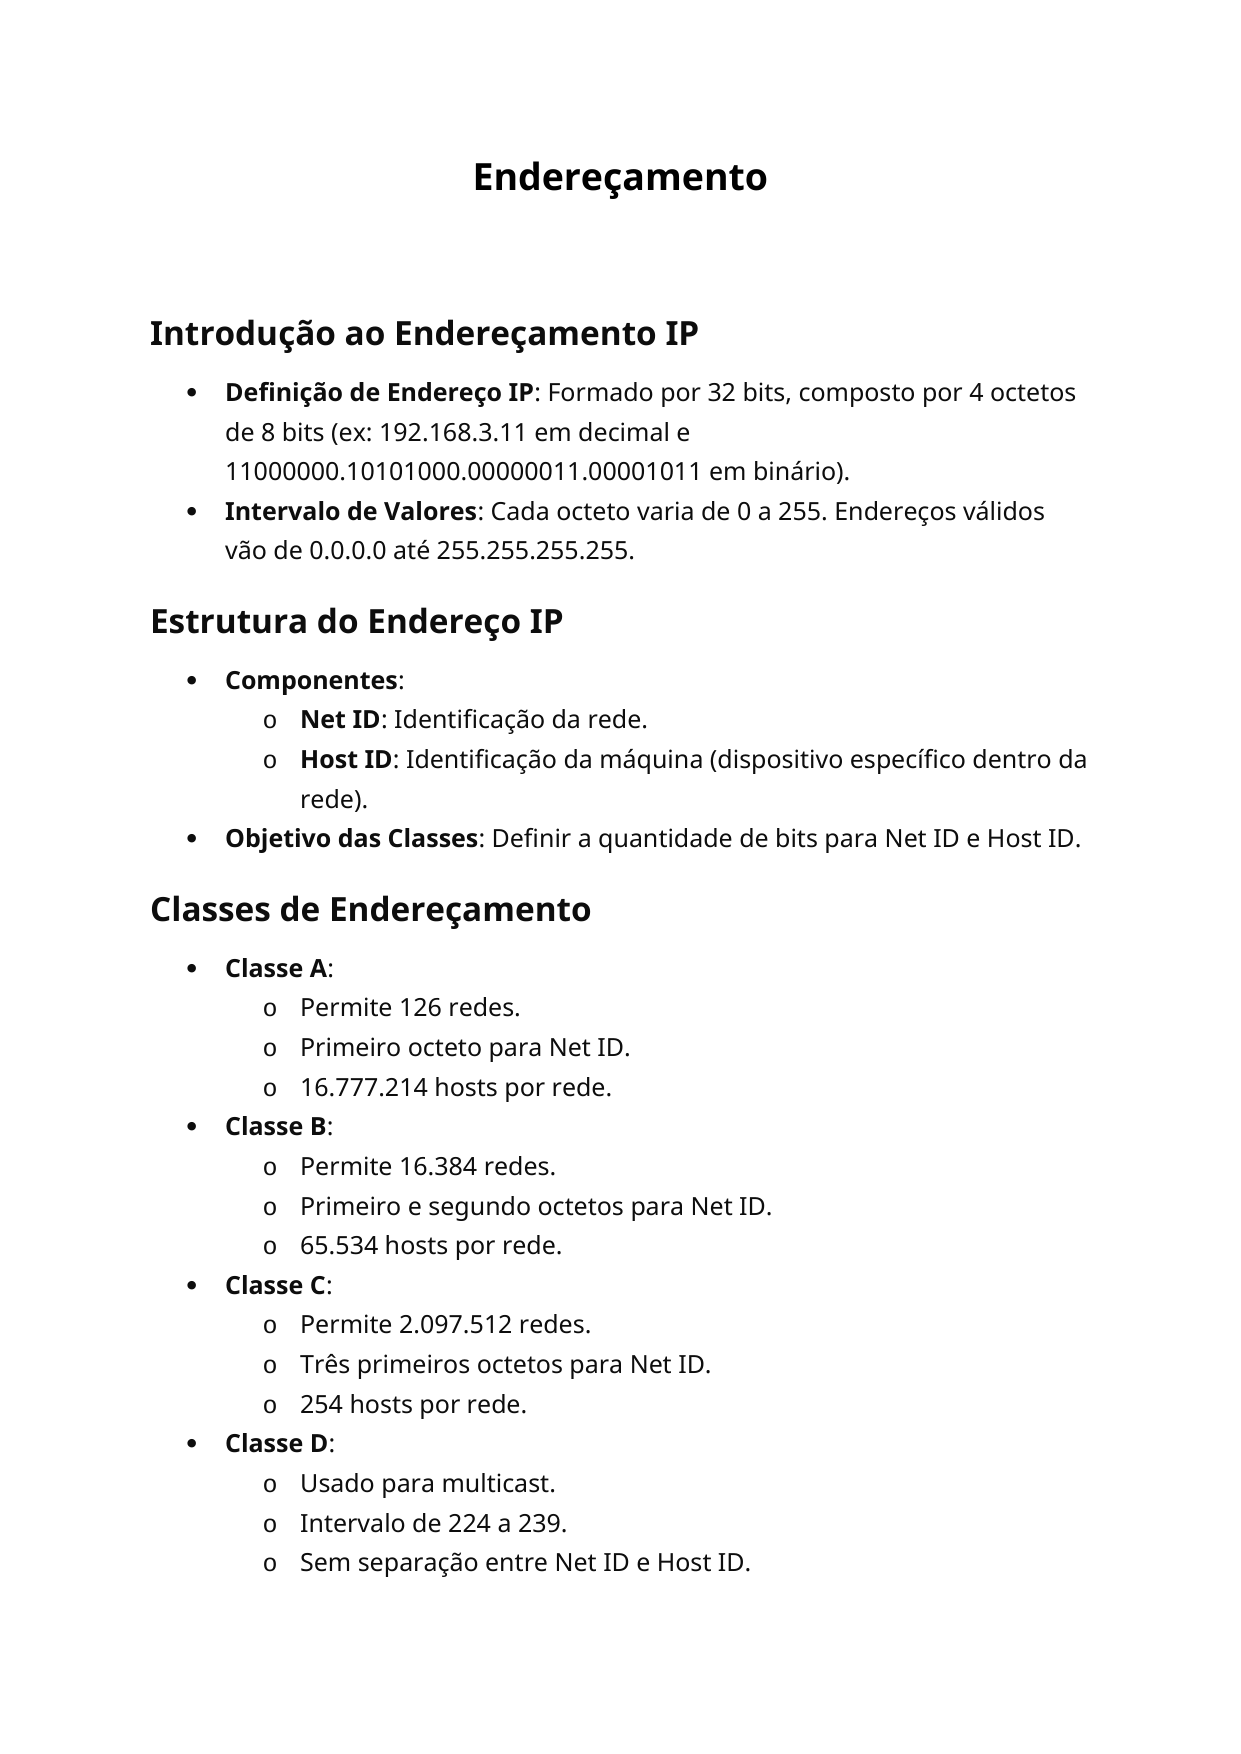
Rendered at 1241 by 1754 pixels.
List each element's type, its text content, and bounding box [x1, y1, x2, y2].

list Sem separação entre Net ID e Host ID. [262, 1545, 1090, 1579]
subtitle Classes de Endereçamento [150, 885, 1090, 931]
list Três primeiros octetos para Net ID. [262, 1347, 1090, 1381]
list 254 hosts por rede. [262, 1386, 1090, 1421]
list Classe A: [187, 951, 1090, 984]
list Classe B: [187, 1109, 1090, 1143]
subtitle Estrutura do Endereço IP [150, 597, 1090, 643]
text Endereçamento [150, 150, 1090, 201]
list Permite 2.097.512 redes. [262, 1307, 1090, 1341]
list Componentes: [187, 663, 1090, 697]
list Classe D: [187, 1426, 1090, 1460]
list Net ID: Identificação da rede. [262, 702, 1090, 736]
list Intervalo de 224 a 239. [262, 1505, 1090, 1539]
list Definição de Endereço IP: Formado por 32 bits, composto por 4 octetos de 8 bits (ex: 192.168.3.11 em decimal e 11000000.10101000.00000011.00001011 em binário). [187, 375, 1090, 488]
list Objetivo das Classes: Definir a quantidade de bits para Net ID e Host ID. [187, 821, 1090, 855]
subtitle Introdução ao Endereçamento IP [150, 310, 1090, 355]
list 16.777.214 hosts por rede. [262, 1069, 1090, 1104]
list Primeiro e segundo octetos para Net ID. [262, 1188, 1090, 1222]
list Permite 16.384 redes. [262, 1148, 1090, 1183]
list Intervalo de Valores: Cada octeto varia de 0 a 255. Endereços válidos vão de 0.0.0.0 até 255.255.255.255. [187, 493, 1090, 567]
list Classe C: [187, 1268, 1090, 1302]
list Permite 126 redes. [262, 990, 1090, 1024]
list Primeiro octeto para Net ID. [262, 1030, 1090, 1064]
list Host ID: Identificação da máquina (dispositivo específico dentro da rede). [262, 742, 1090, 816]
list Usado para multicast. [262, 1466, 1090, 1500]
list 65.534 hosts por rede. [262, 1228, 1090, 1262]
